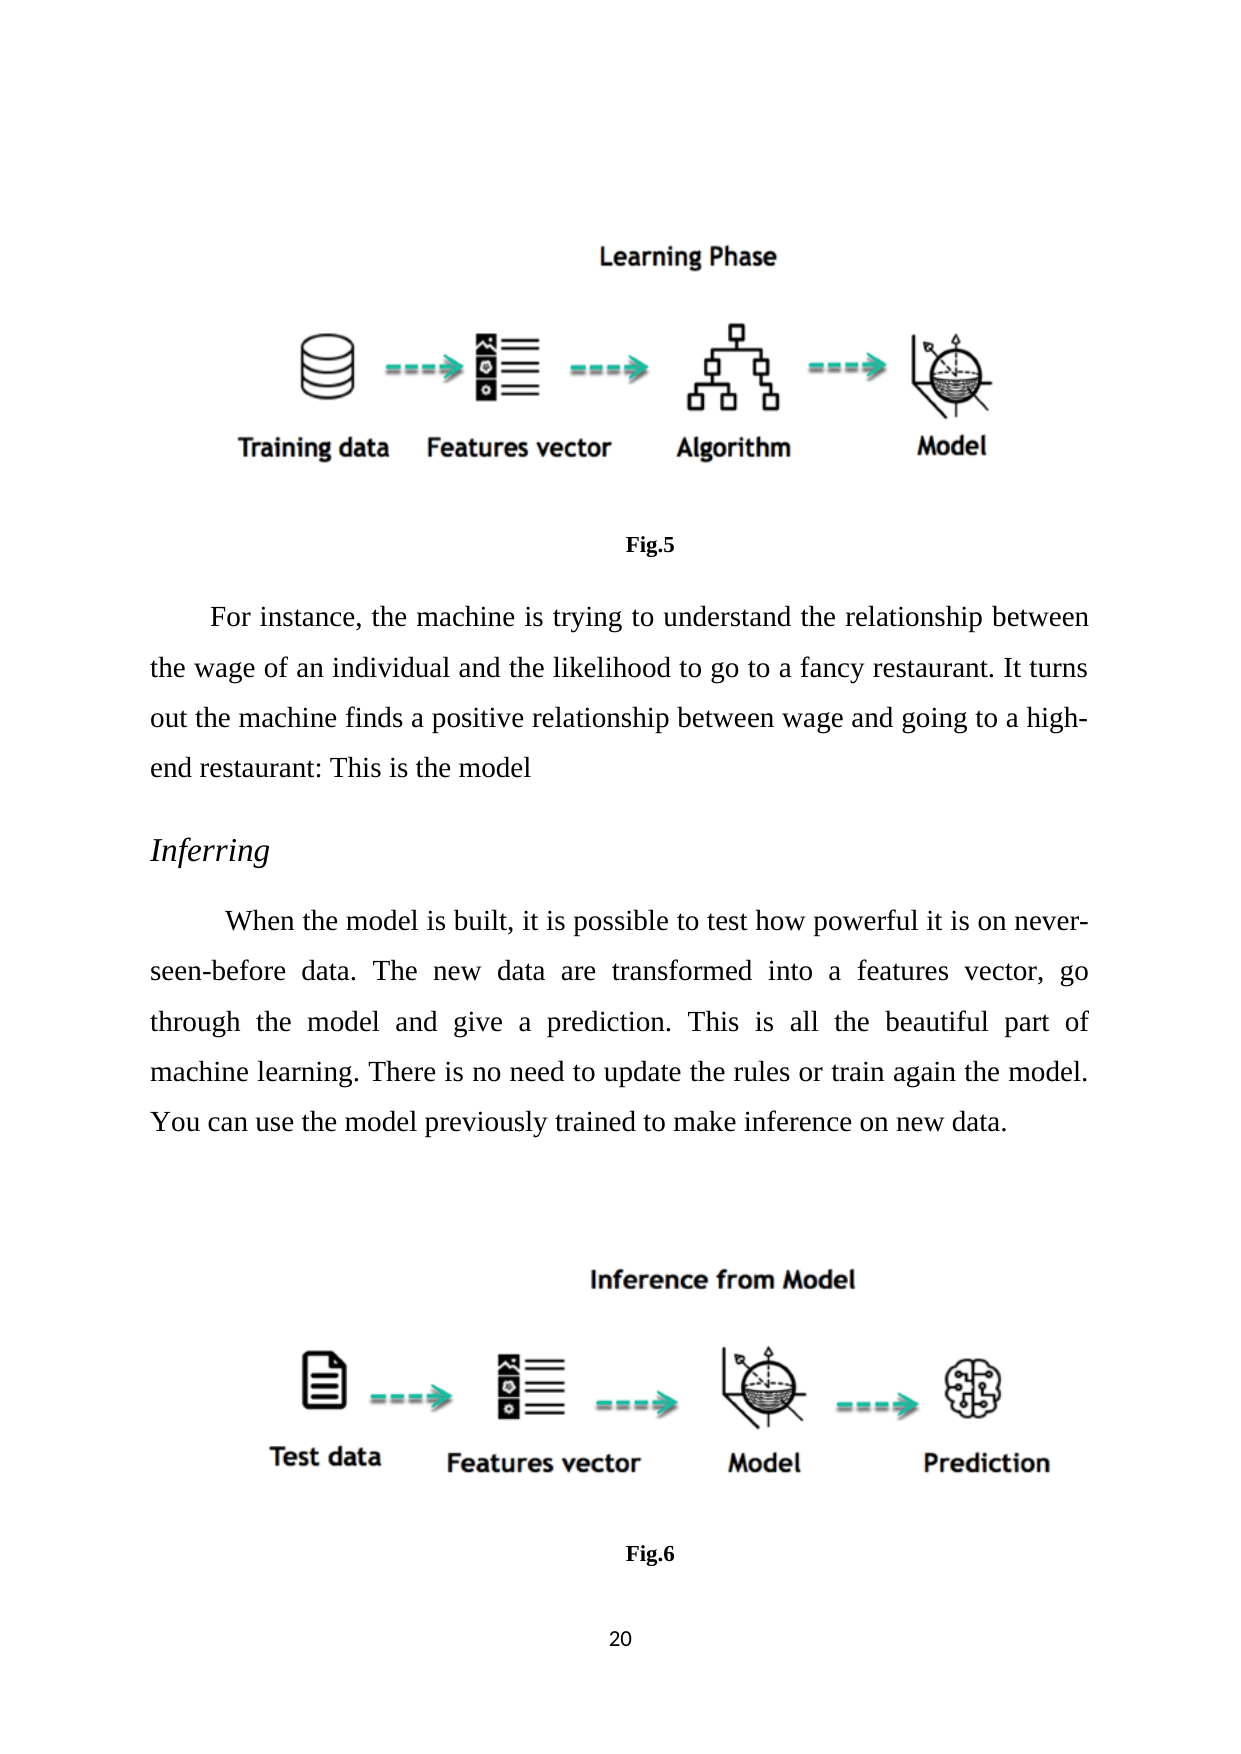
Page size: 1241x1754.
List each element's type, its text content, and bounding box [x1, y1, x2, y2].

subtitle Inferring [150, 830, 1090, 868]
picture [225, 1263, 1088, 1497]
text For instance, the machine is trying to understand the relationship between the wage of an individual and the likelihood to go to a fancy restaurant. It turns out the machine finds a positive relationship between wage and going to a high-end restaurant: This is the model [150, 599, 1090, 784]
text Fig.6 [150, 1540, 1090, 1566]
picture [210, 229, 1100, 488]
text When the model is built, it is possible to test how powerful it is on never-seen-before data. The new data are transformed into a features vector, go through the model and give a prediction. This is all the beautiful part of machine learning. There is no need to update the rules or train again the model. You can use the model previously trained to make inference on new data. [150, 903, 1090, 1138]
text Fig.5 [150, 531, 1090, 557]
